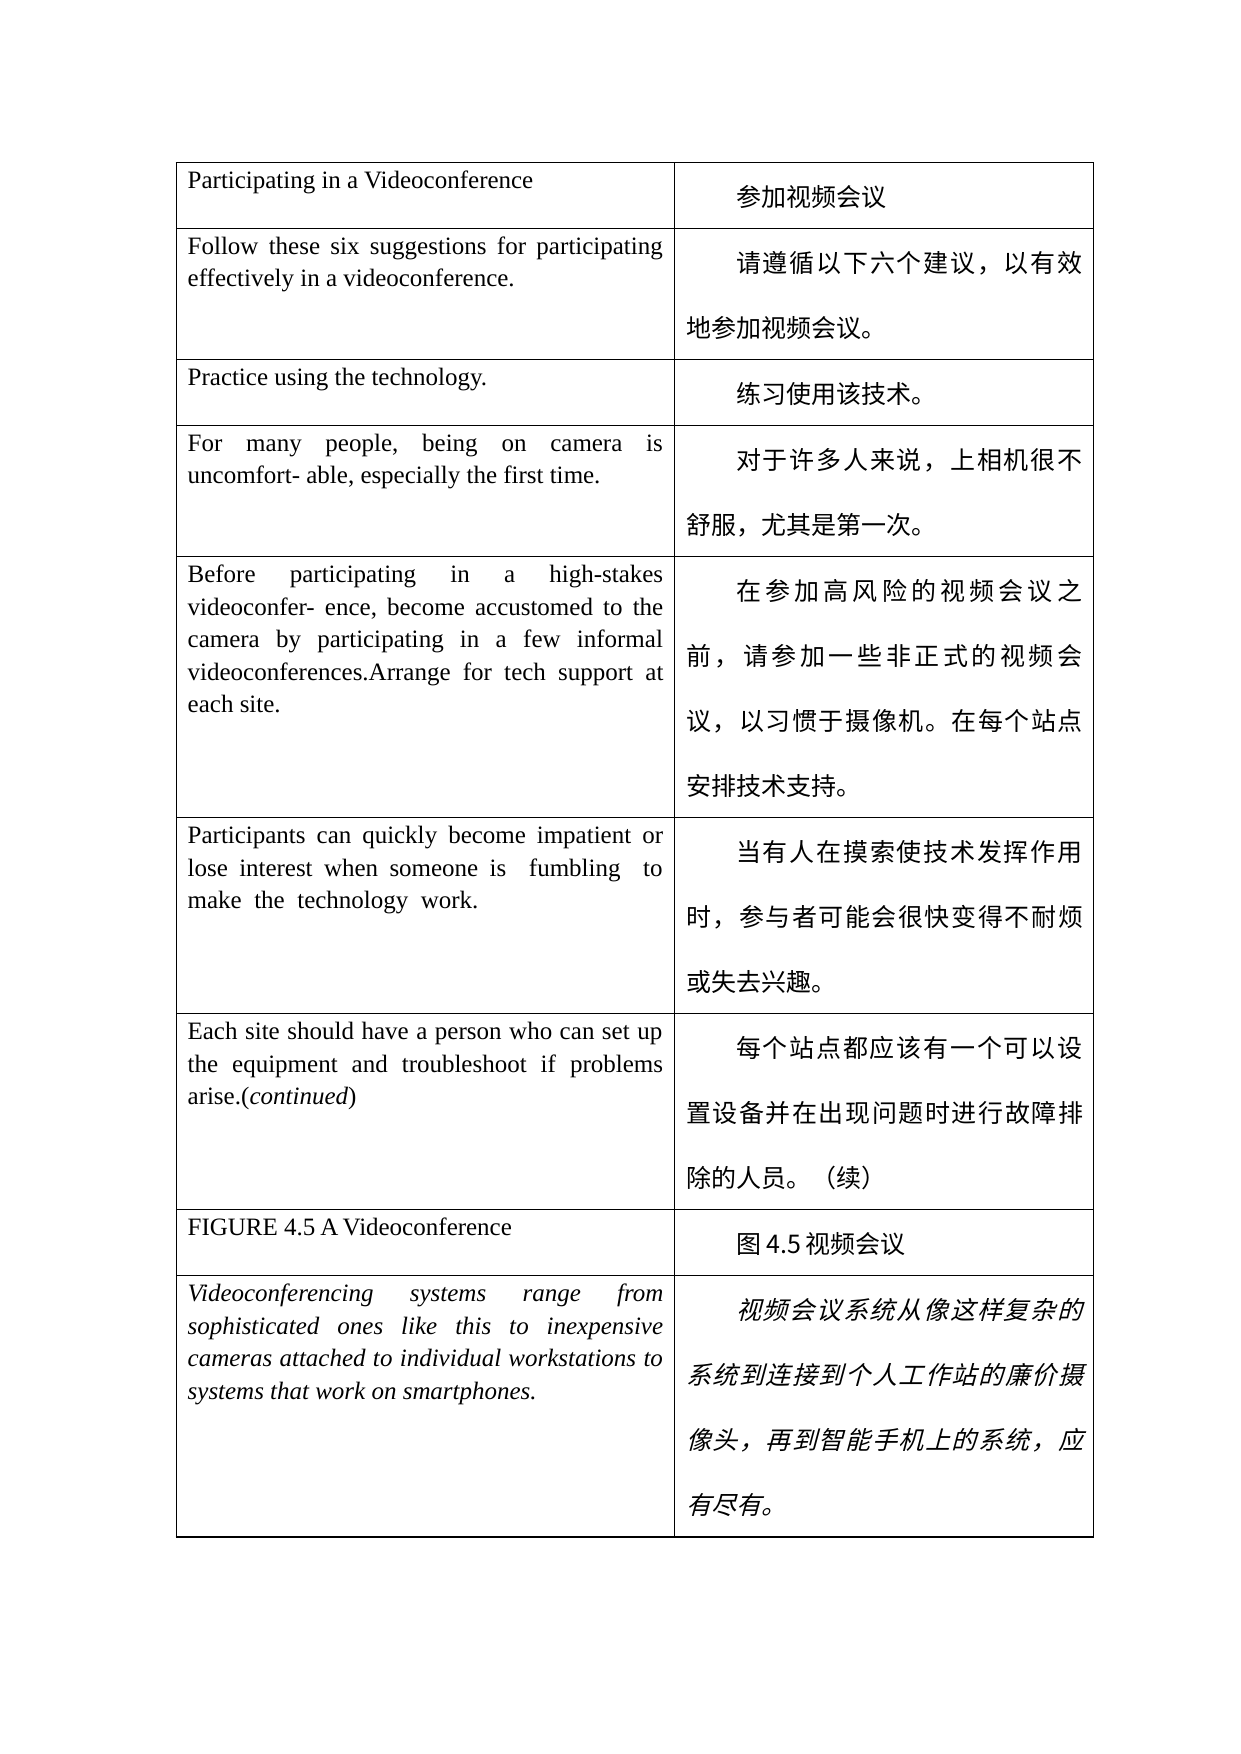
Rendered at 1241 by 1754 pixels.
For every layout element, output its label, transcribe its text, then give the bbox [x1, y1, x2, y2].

table_cell Practice using the technology. [177, 360, 674, 425]
table_cell Participants can quickly become impatient or lose interest when someone is fumbling to make the technology work. [177, 818, 674, 1013]
table_cell Videoconferencing systems range from sophisticated ones like this to inexpensive cameras attached to individual workstations to systems that work on smartphones. [177, 1276, 674, 1536]
table_cell 每个站点都应该有一个可以设置设备并在出现问题时进行故障排除的人员。（续） [675, 1014, 1093, 1209]
table_cell Each site should have a person who can set up the equipment and troubleshoot if problems arise.(continued) [177, 1014, 674, 1209]
table_cell Before participating in a high-stakes videoconfer- ence, become accustomed to the camera by participating in a few informal videoconferences.Arrange for tech support at each site. [177, 557, 674, 817]
table_cell FIGURE 4.5 A Videoconference [177, 1210, 674, 1275]
table_cell 图4.5视频会议 [675, 1210, 1093, 1275]
table_cell Participating in a Videoconference [177, 163, 674, 228]
table_cell 视频会议系统从像这样复杂的系统到连接到个人工作站的廉价摄像头，再到智能手机上的系统，应有尽有。 [675, 1276, 1093, 1536]
table_cell Follow these six suggestions for participating effectively in a videoconference. [177, 229, 674, 359]
table_cell 练习使用该技术。 [675, 360, 1093, 425]
table_cell 对于许多人来说，上相机很不舒服，尤其是第一次。 [675, 426, 1093, 556]
table_cell 参加视频会议 [675, 163, 1093, 228]
table_cell 请遵循以下六个建议，以有效地参加视频会议。 [675, 229, 1093, 359]
table_cell 当有人在摸索使技术发挥作用时，参与者可能会很快变得不耐烦或失去兴趣。 [675, 818, 1093, 1013]
table_cell 在参加高风险的视频会议之前，请参加一些非正式的视频会议，以习惯于摄像机。在每个站点安排技术支持。 [675, 557, 1093, 817]
table_cell For many people, being on camera is uncomfort- able, especially the first time. [177, 426, 674, 556]
